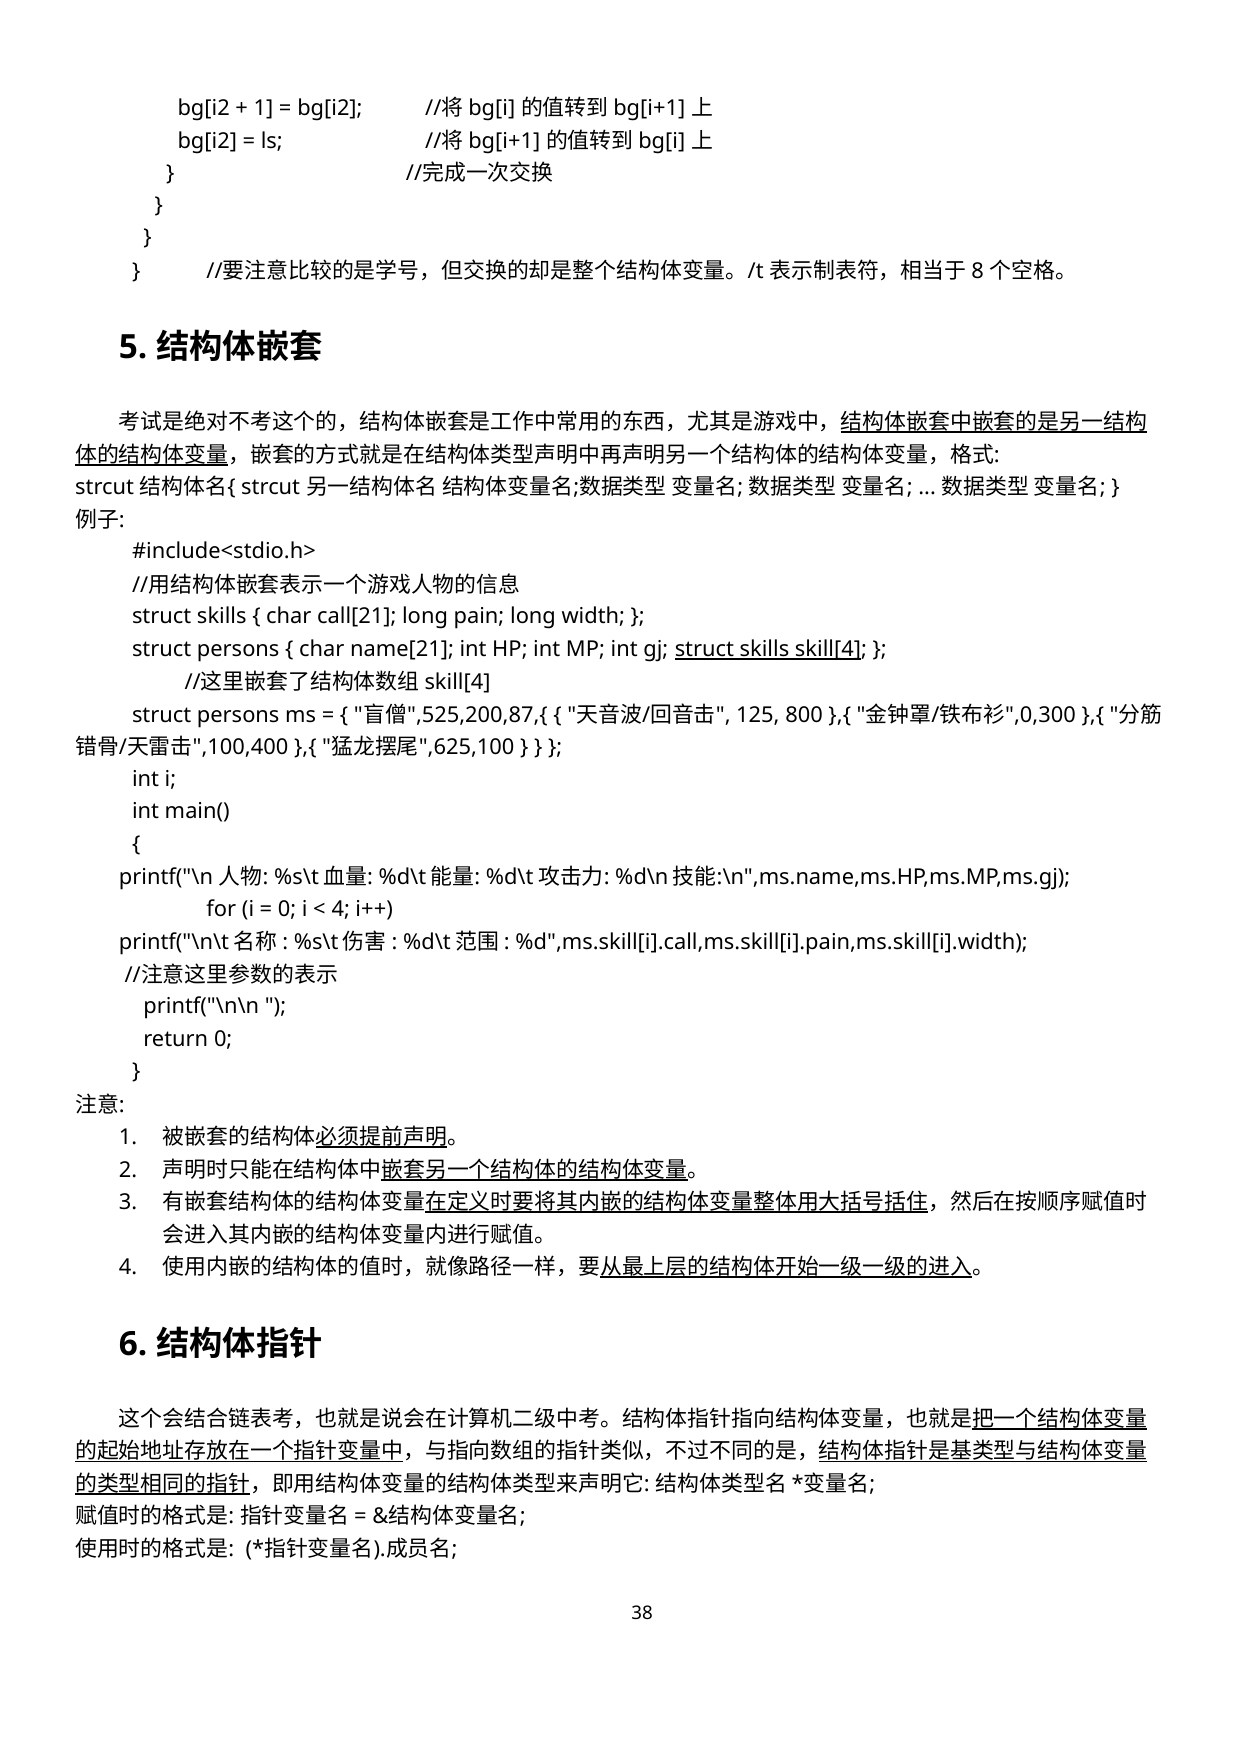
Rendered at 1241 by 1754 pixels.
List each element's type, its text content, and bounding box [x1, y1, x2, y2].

text //这里嵌套了结构体数组 skill[4] [75, 664, 1165, 696]
text int i; [75, 761, 1165, 794]
text bg[i2 + 1] = bg[i2]; //将 bg[i] 的值转到 bg[i+1] 上 [75, 90, 1165, 122]
text //用结构体嵌套表示一个游戏人物的信息 [75, 566, 1165, 599]
text printf("\n 人物: %s\t血量: %d\t能量: %d\t攻击力: %d\n技能:\n",ms.name,ms.HP,ms.MP,ms.gj); [75, 859, 1165, 891]
text } //要注意比较的是学号，但交换的却是整个结构体变量。/t 表示制表符，相当于 8 个空格。 [75, 252, 1165, 285]
list 被嵌套的结构体必须提前声明。 [119, 1119, 1165, 1151]
text struct persons ms = { "盲僧",525,200,87,{ { "天音波/回音击", 125, 800 },{ "金钟罩/铁布衫",0,300 },{ "分筋错骨/天雷击",100,400 },{ "猛龙摆尾",625,100 } } }; [75, 696, 1165, 761]
text #include<stdio.h> [75, 534, 1165, 566]
text strcut 结构体名{ strcut 另一结构体名 结构体变量名;数据类型 变量名; 数据类型 变量名; ... 数据类型 变量名; } [75, 469, 1165, 501]
text bg[i2] = ls; //将 bg[i+1] 的值转到 bg[i] 上 [75, 122, 1165, 155]
text //注意这里参数的表示 [75, 956, 1165, 989]
text } [75, 187, 1165, 220]
text printf("\n\t名称 : %s\t伤害 : %d\t范围 : %d",ms.skill[i].call,ms.skill[i].pain,ms.skill[i].width); [75, 924, 1165, 956]
text 考试是绝对不考这个的，结构体嵌套是工作中常用的东西，尤其是游戏中，结构体嵌套中嵌套的是另一结构体的结构体变量，嵌套的方式就是在结构体类型声明中再声明另一个结构体的结构体变量，格式: [75, 404, 1165, 469]
list 使用内嵌的结构体的值时，就像路径一样，要从最上层的结构体开始一级一级的进入。 [119, 1249, 1165, 1281]
text int main() [75, 794, 1165, 826]
text 注意: [75, 1086, 1165, 1119]
text return 0; [75, 1021, 1165, 1054]
text struct skills { char call[21]; long pain; long width; }; [75, 599, 1165, 631]
list 有嵌套结构体的结构体变量在定义时要将其内嵌的结构体变量整体用大括号括住，然后在按顺序赋值时会进入其内嵌的结构体变量内进行赋值。 [119, 1184, 1165, 1249]
text } [75, 1054, 1165, 1086]
subtitle 5. 结构体嵌套 [75, 312, 1165, 377]
text 这个会结合链表考，也就是说会在计算机二级中考。结构体指针指向结构体变量，也就是把一个结构体变量的起始地址存放在一个指针变量中，与指向数组的指针类似，不过不同的是，结构体指针是基类型与结构体变量的类型相同的指针，即用结构体变量的结构体类型来声明它: 结构体类型名 *变量名; [75, 1401, 1165, 1498]
text 例子: [75, 501, 1165, 534]
text { [75, 826, 1165, 859]
text 使用时的格式是: (*指针变量名).成员名; [75, 1531, 1165, 1563]
list 声明时只能在结构体中嵌套另一个结构体的结构体变量。 [119, 1151, 1165, 1184]
text 赋值时的格式是: 指针变量名 = &结构体变量名; [75, 1498, 1165, 1531]
text for (i = 0; i < 4; i++) [206, 891, 1165, 924]
text } [75, 220, 1165, 252]
subtitle 6. 结构体指针 [75, 1308, 1165, 1373]
text struct persons { char name[21]; int HP; int MP; int gj; struct skills skill[4]; }; [75, 631, 1165, 664]
text } //完成一次交换 [75, 155, 1165, 187]
text printf("\n\n "); [75, 989, 1165, 1021]
